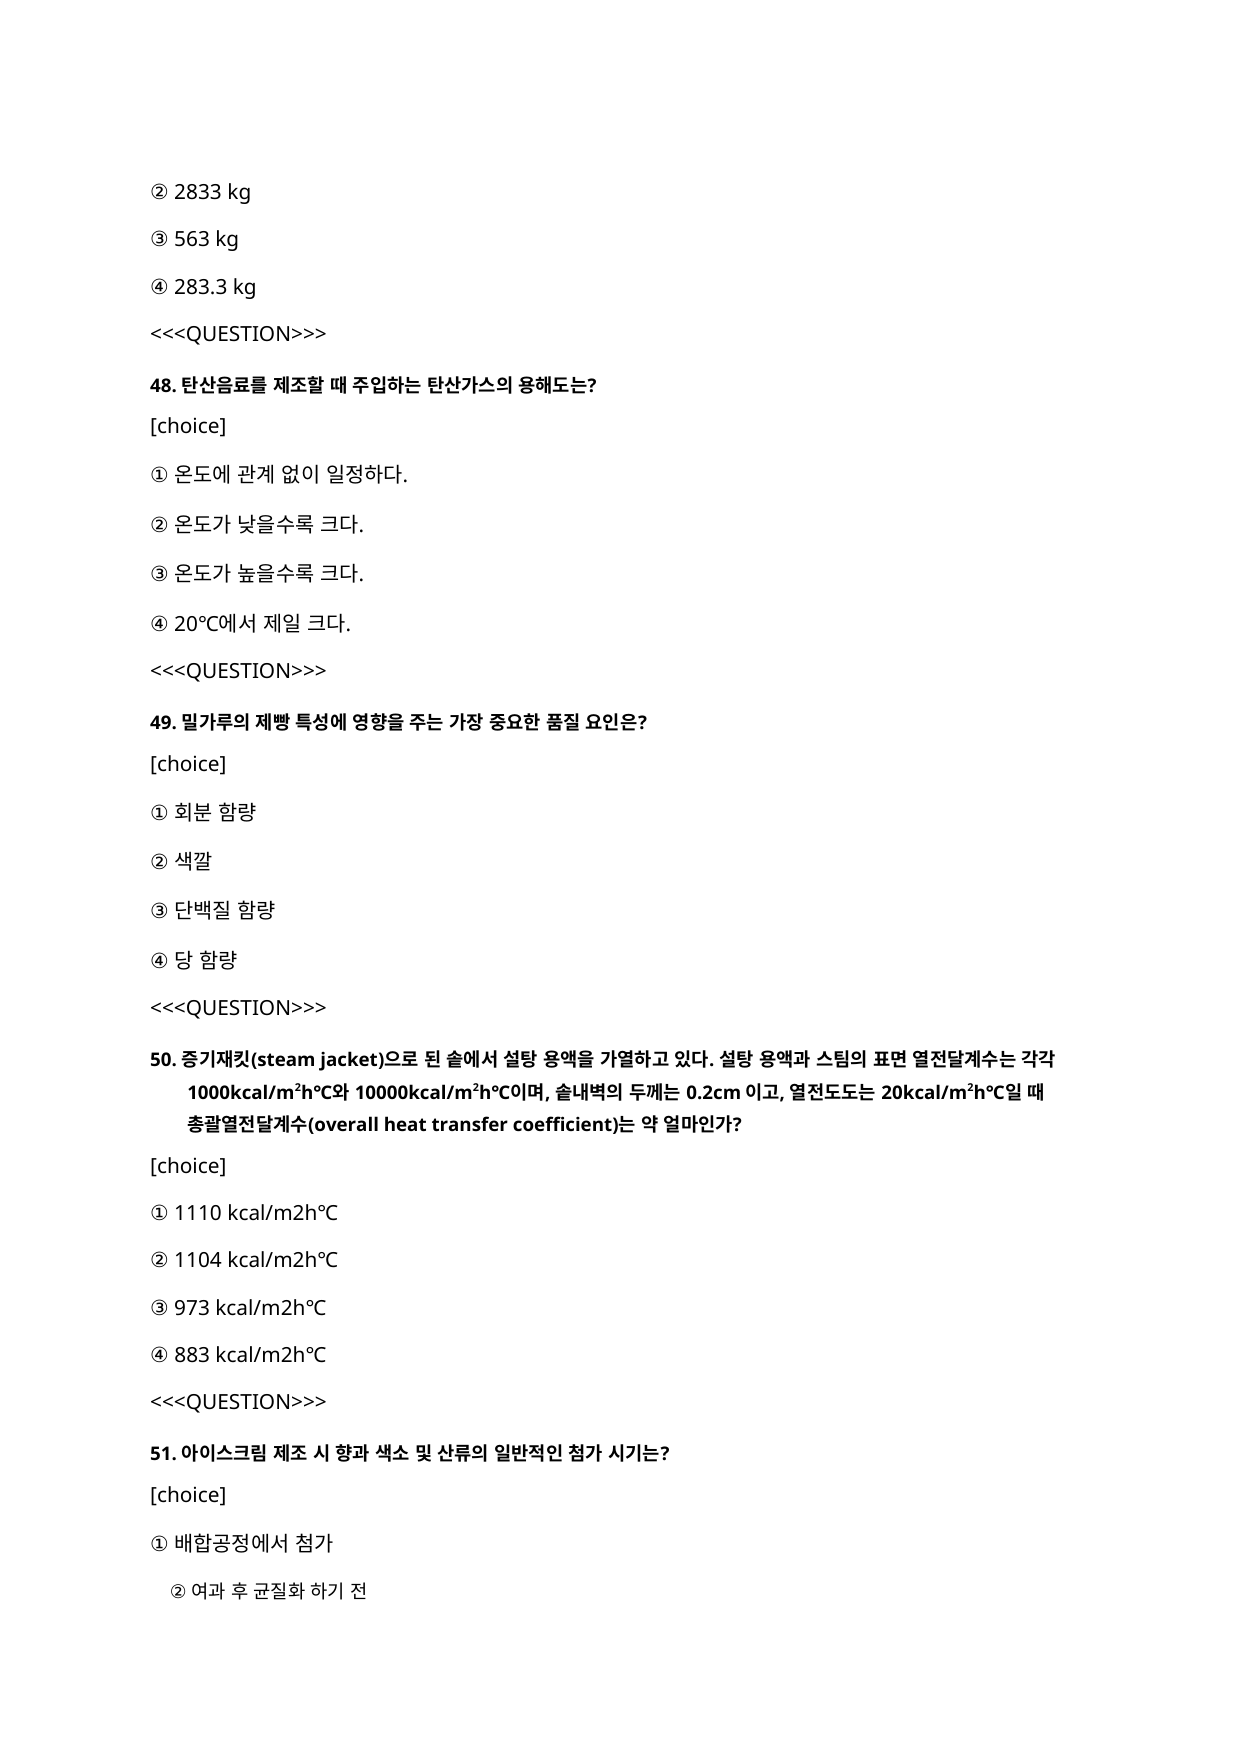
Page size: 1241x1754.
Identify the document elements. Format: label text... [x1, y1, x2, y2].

text 51. 아이스크림 제조 시 향과 색소 및 산류의 일반적인 첨가 시기는? [150, 1439, 1090, 1466]
text ① 회분 함량 [150, 796, 1090, 826]
text 50. 증기재킷(steam jacket)으로 된 솥에서 설탕 용액을 가열하고 있다. 설탕 용액과 스팀의 표면 열전달계수는 각각 1000kcal/m2h℃와 10000kcal/m2h℃이며, 솥내벽의 두께는 0.2cm이고, 열전도도는 20kcal/m2h℃일 때 총괄열전달계수(overall heat transfer coefficient)는 약 얼마인가? [150, 1045, 1090, 1137]
text ③ 973 kcal/m2h℃ [150, 1293, 1090, 1321]
text ① 배합공정에서 첨가 [150, 1527, 1090, 1557]
text ④ 당 함량 [150, 944, 1090, 974]
text <<<QUESTION>>> [150, 1387, 1090, 1416]
text 49. 밀가루의 제빵 특성에 영향을 주는 가장 중요한 품질 요인은? [150, 708, 1090, 735]
text ③ 온도가 높을수록 크다. [150, 557, 1090, 588]
text [choice] [150, 1480, 1090, 1508]
text [choice] [150, 1151, 1090, 1179]
text ④ 883 kcal/m2h℃ [150, 1340, 1090, 1369]
text ③ 563 kg [150, 224, 1090, 253]
text [choice] [150, 749, 1090, 777]
text ② 색깔 [150, 845, 1090, 876]
text <<<QUESTION>>> [150, 993, 1090, 1022]
text 48. 탄산음료를 제조할 때 주입하는 탄산가스의 용해도는? [150, 371, 1090, 398]
text ① 온도에 관계 없이 일정하다. [150, 459, 1090, 489]
text <<<QUESTION>>> [150, 319, 1090, 347]
text ④ 20℃에서 제일 크다. [150, 607, 1090, 637]
text ② 2833 kg [150, 177, 1090, 206]
text <<<QUESTION>>> [150, 656, 1090, 685]
text ② 온도가 낮을수록 크다. [150, 508, 1090, 538]
text [choice] [150, 411, 1090, 440]
text ② 1104 kcal/m2h℃ [150, 1246, 1090, 1274]
text ③ 단백질 함량 [150, 895, 1090, 925]
text ④ 283.3 kg [150, 272, 1090, 300]
text ② 여과 후 균질화 하기 전 [150, 1577, 1090, 1604]
text ① 1110 kcal/m2h℃ [150, 1198, 1090, 1227]
